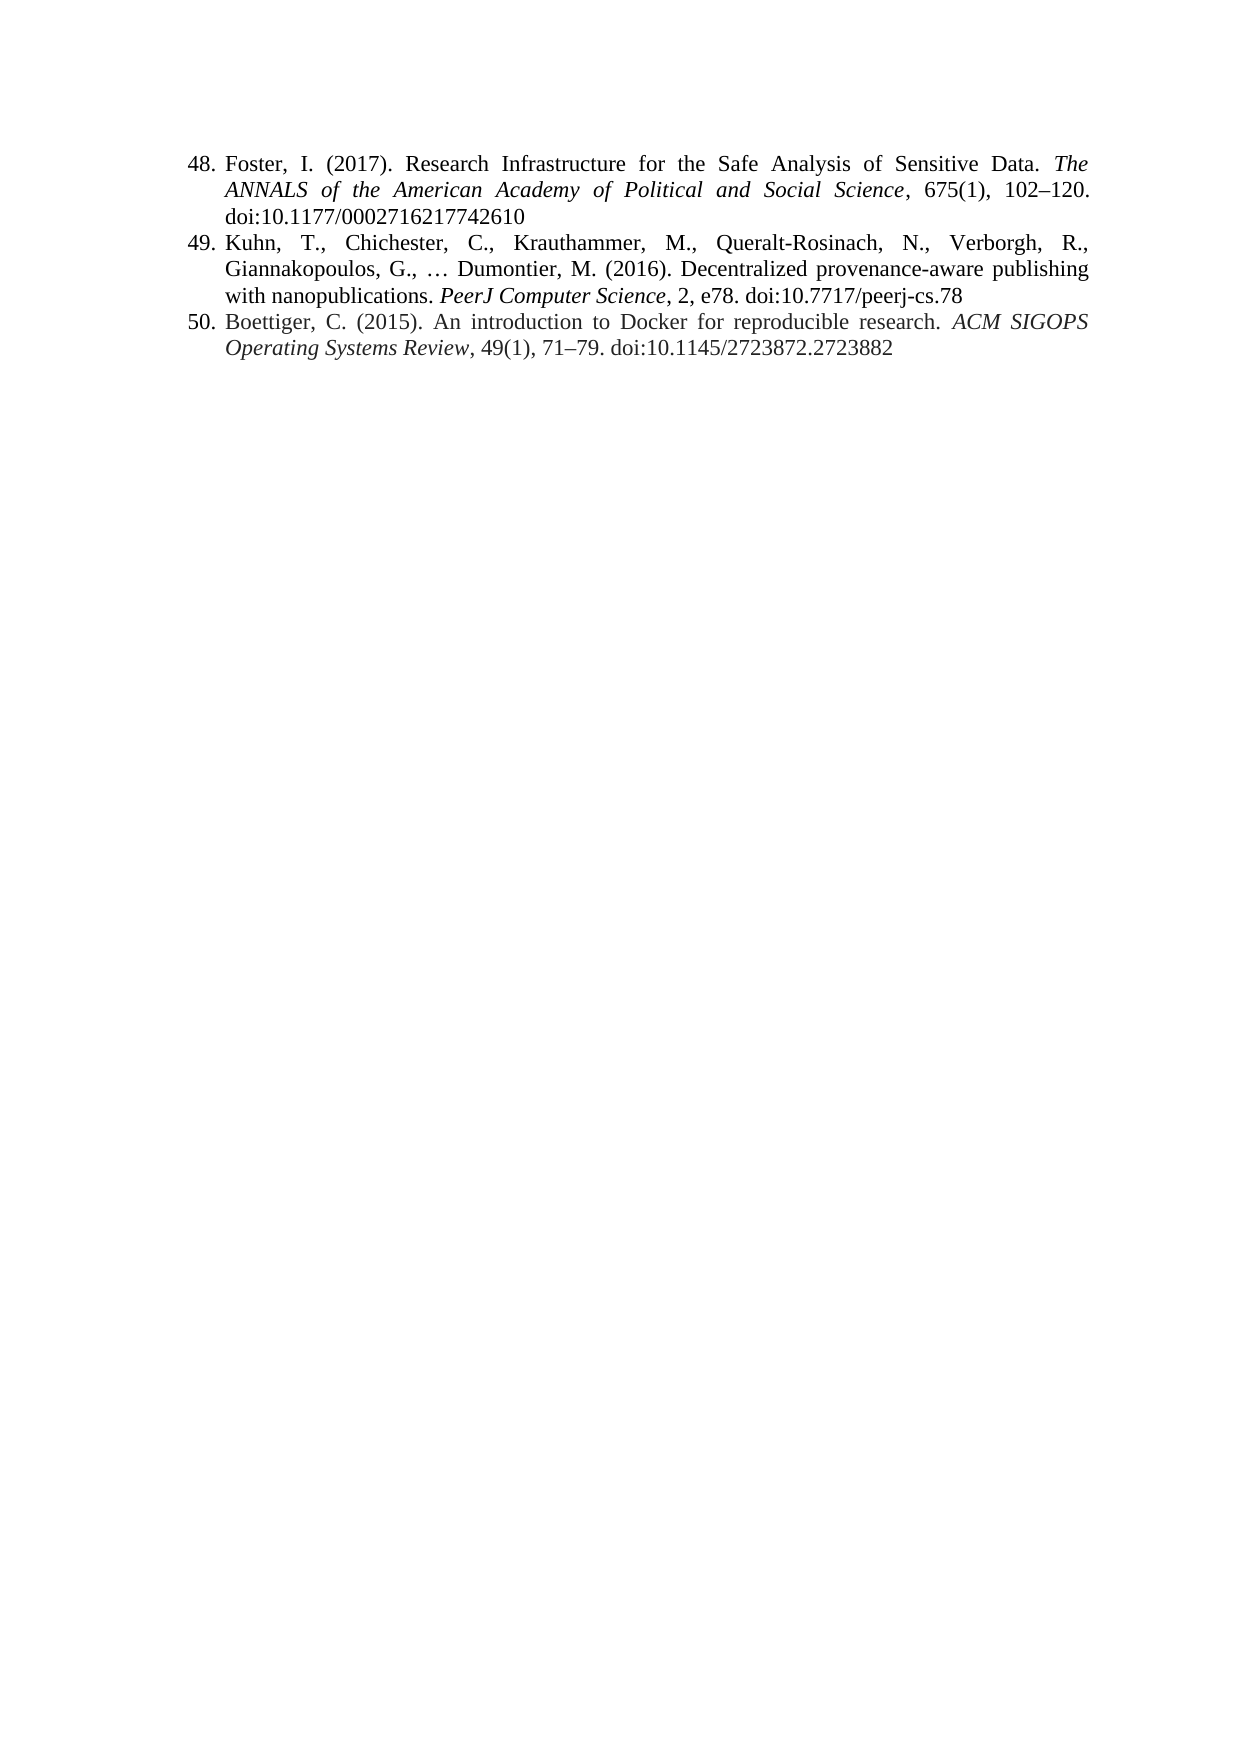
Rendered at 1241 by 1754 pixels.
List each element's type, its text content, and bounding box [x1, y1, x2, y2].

list Boettiger, C. (2015). An introduction to Docker for reproducible research. ACM SIGOPS Operating Systems Review, 49(1), 71–79. doi:10.1145/2723872.2723882 [187, 308, 1090, 361]
list Foster, I. (2017). Research Infrastructure for the Safe Analysis of Sensitive Data. The ANNALS of the American Academy of Political and Social Science, 675(1), 102–120. doi:10.1177/0002716217742610 [187, 150, 1090, 229]
list Kuhn, T., Chichester, C., Krauthammer, M., Queralt-Rosinach, N., Verborgh, R., Giannakopoulos, G., … Dumontier, M. (2016). Decentralized provenance-aware publishing with nanopublications. PeerJ Computer Science, 2, e78. doi:10.7717/peerj-cs.78 [187, 229, 1090, 308]
